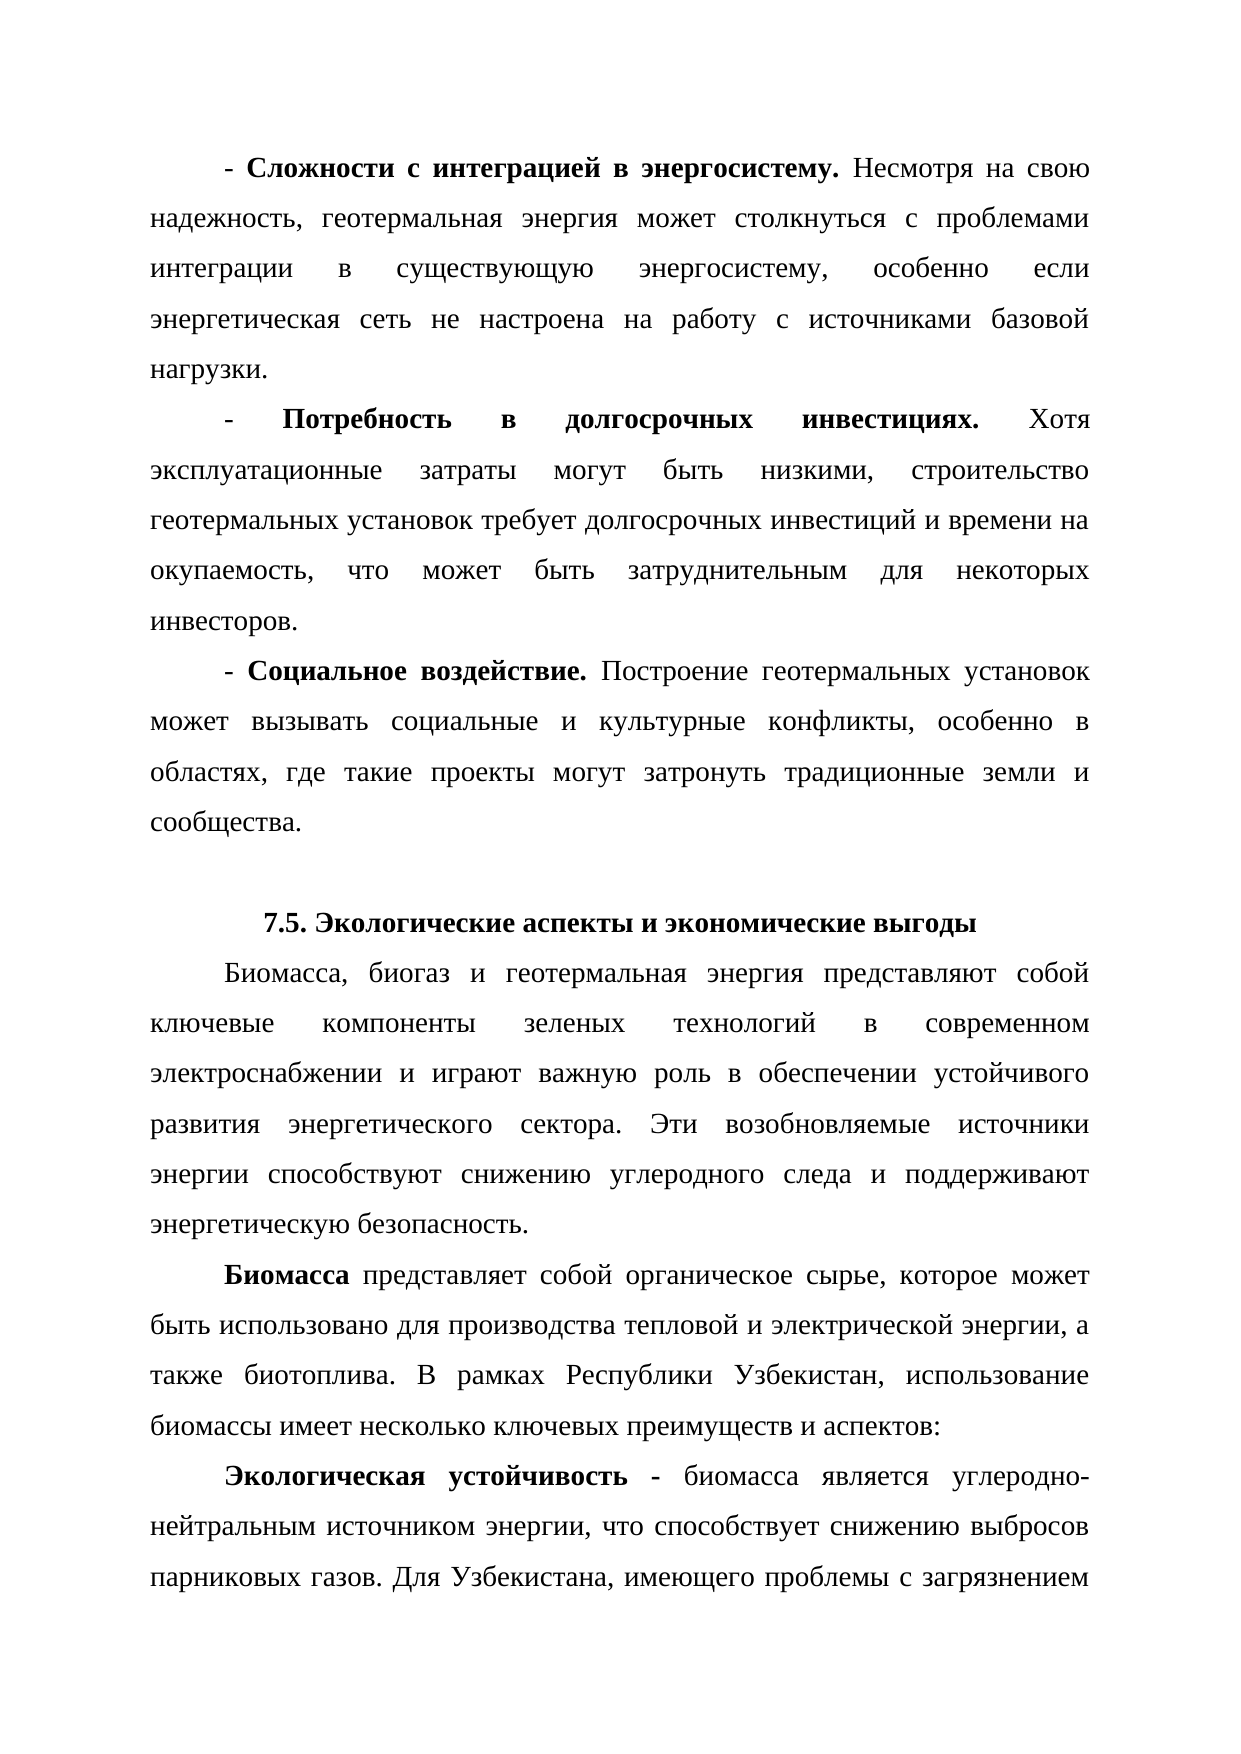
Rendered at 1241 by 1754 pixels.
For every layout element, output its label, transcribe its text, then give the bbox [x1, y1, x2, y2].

text Биомасса, биогаз и геотермальная энергия представляют собой ключевые компоненты зеленых технологий в современном электроснабжении и играют важную роль в обеспечении устойчивого развития энергетического сектора. Эти возобновляемые источники энергии способствуют снижению углеродного следа и поддерживают энергетическую безопасность. [150, 955, 1090, 1240]
text Биомасса представляет собой органическое сырье, которое может быть использовано для производства тепловой и электрической энергии, а также биотоплива. В рамках Республики Узбекистан, использование биомассы имеет несколько ключевых преимуществ и аспектов: [150, 1257, 1090, 1441]
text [150, 1458, 1090, 1592]
text - Потребность в долгосрочных инвестициях. Хотя эксплуатационные затраты могут быть низкими, строительство геотермальных установок требует долгосрочных инвестиций и времени на окупаемость, что может быть затруднительным для некоторых инвесторов. [150, 402, 1090, 636]
text - Сложности с интеграцией в энергосистему. Несмотря на свою надежность, геотермальная энергия может столкнуться с проблемами интеграции в существующую энергосистему, особенно если энергетическая сеть не настроена на работу с источниками базовой нагрузки. [150, 150, 1090, 385]
text 7.5. Экологические аспекты и экономические выгоды [150, 905, 1090, 938]
text - Социальное воздействие. Построение геотермальных установок может вызывать социальные и культурные конфликты, особенно в областях, где такие проекты могут затронуть традиционные земли и сообщества. [150, 653, 1090, 838]
